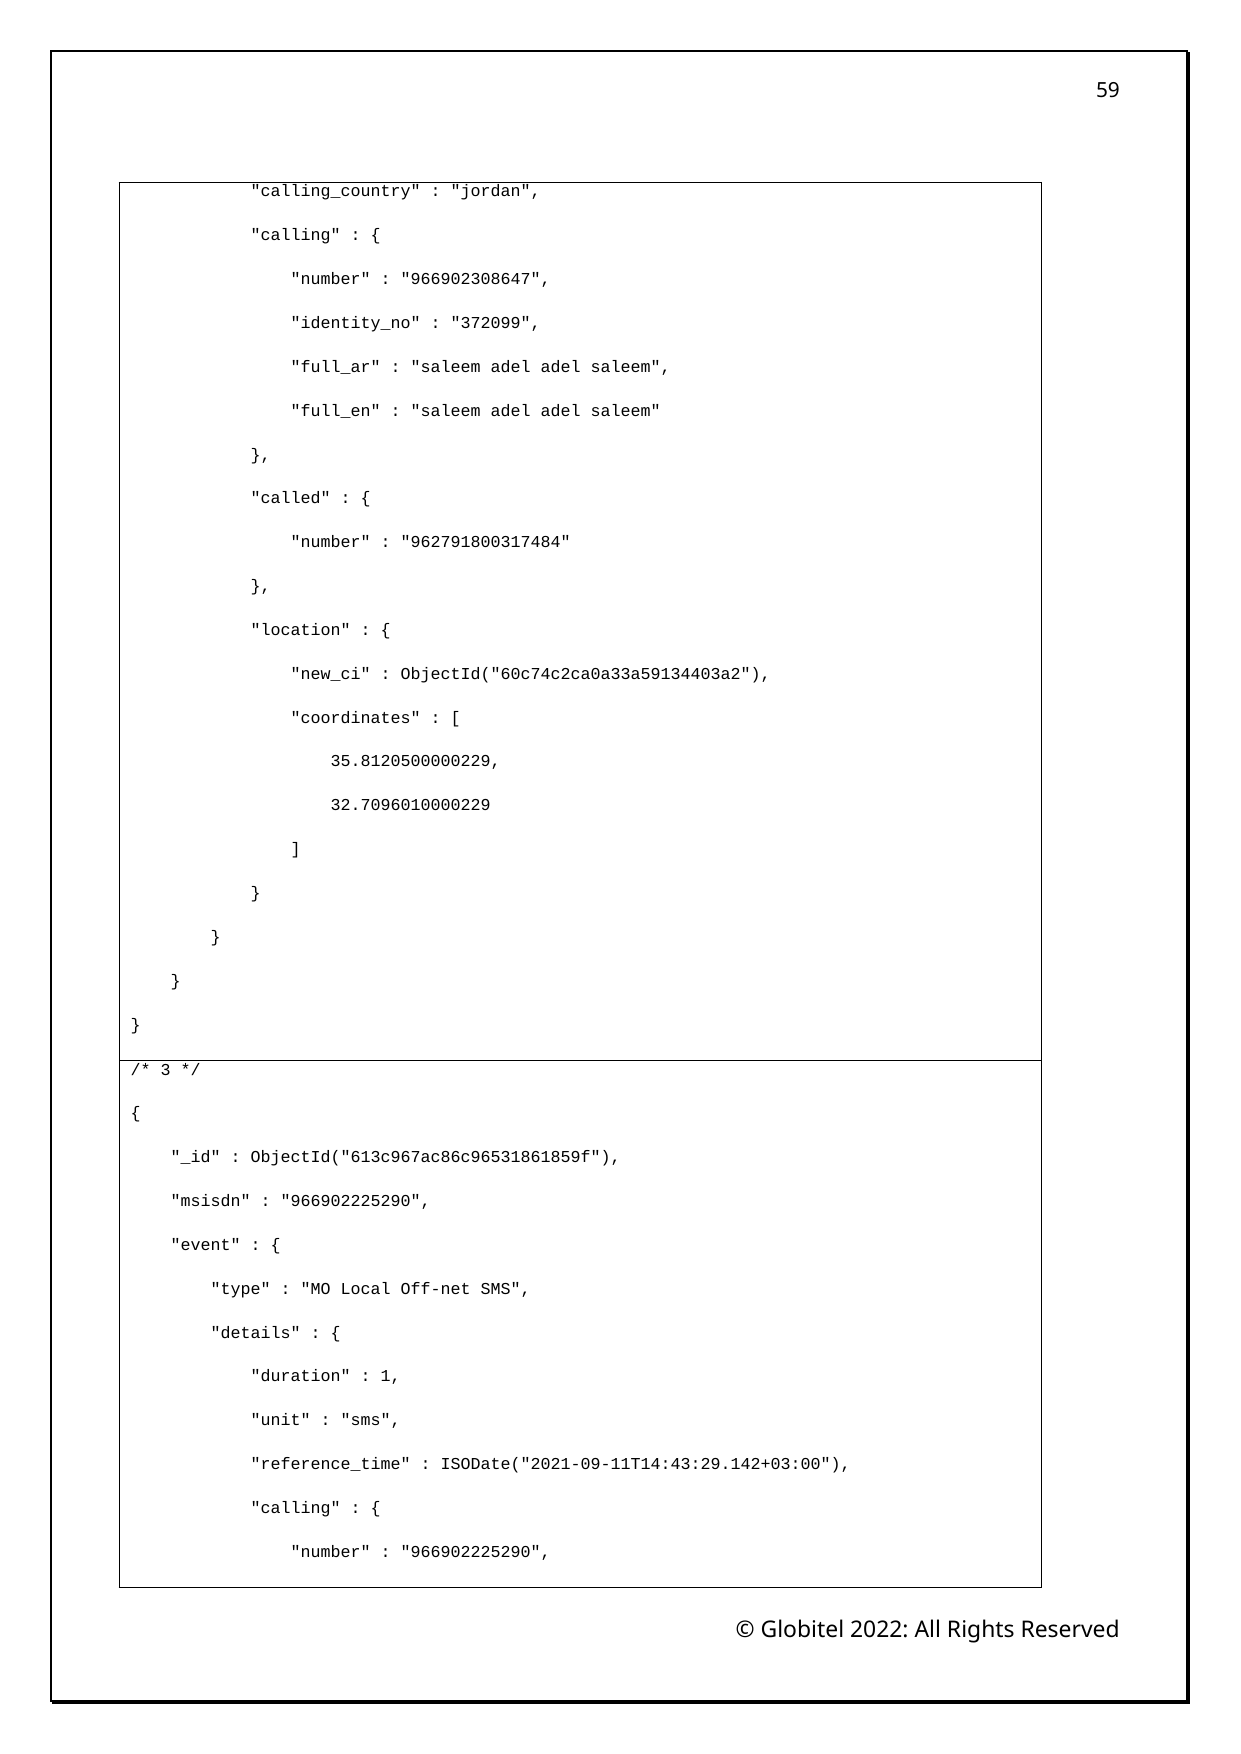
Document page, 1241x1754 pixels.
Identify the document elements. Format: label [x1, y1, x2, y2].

table_cell [120, 1061, 1041, 1587]
table_cell [120, 183, 1041, 1060]
